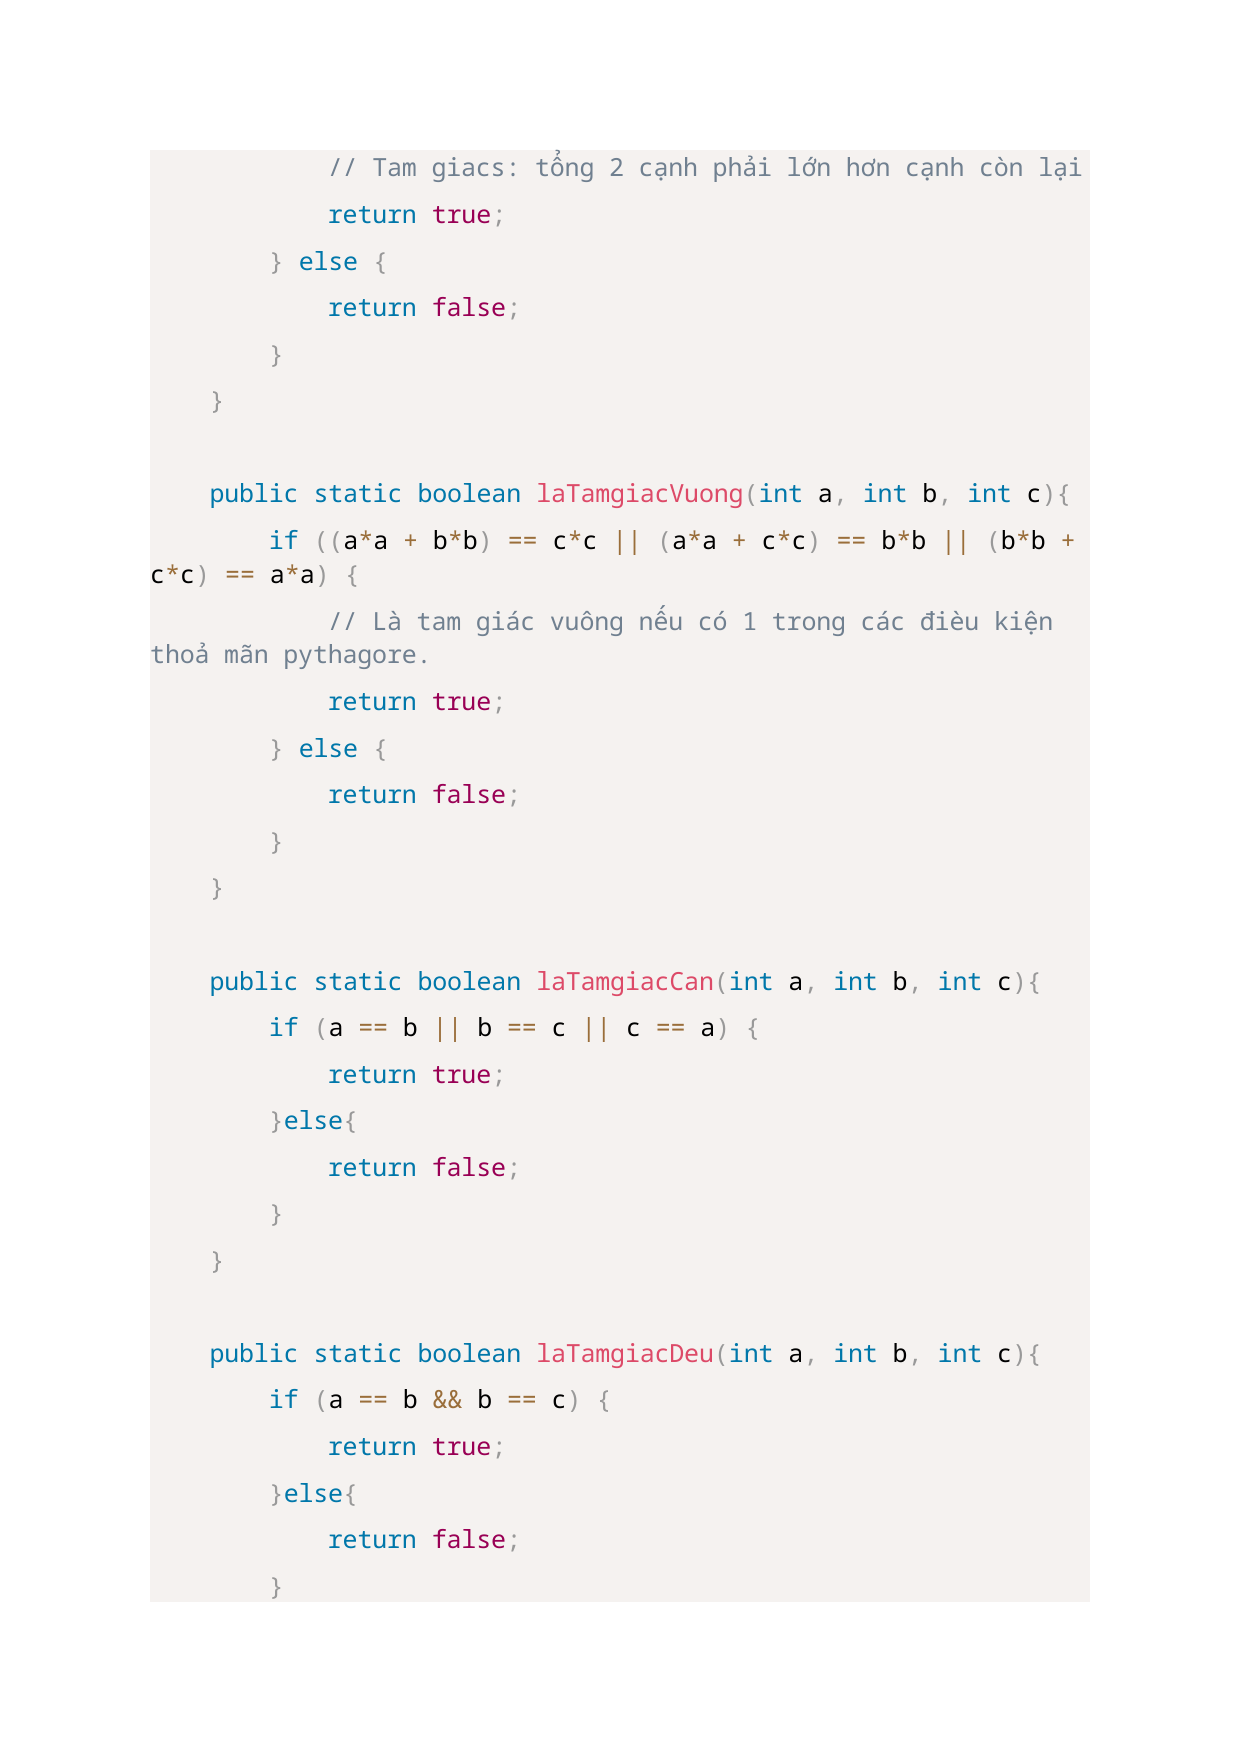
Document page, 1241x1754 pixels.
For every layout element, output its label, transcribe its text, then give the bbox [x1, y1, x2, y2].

text // Tam giacs: tổng 2 cạnh phải lớn hơn cạnh còn lại [150, 150, 1090, 184]
text } else { [150, 730, 1090, 764]
text return true; [150, 197, 1090, 231]
text if (a == b && b == c) { [150, 1382, 1090, 1416]
text public static boolean laTamgiacCan(int a, int b, int c){ [150, 963, 1090, 997]
text } [150, 1242, 1090, 1277]
text return false; [150, 1149, 1090, 1183]
text } [150, 870, 1090, 904]
text } [150, 336, 1090, 370]
text } [150, 1196, 1090, 1230]
text }else{ [150, 1475, 1090, 1509]
text } else { [150, 243, 1090, 277]
text if (a == b || b == c || c == a) { [150, 1010, 1090, 1044]
text } [150, 383, 1090, 417]
text public static boolean laTamgiacDeu(int a, int b, int c){ [150, 1336, 1090, 1370]
text } [150, 1568, 1090, 1602]
text return false; [150, 1522, 1090, 1556]
text return false; [150, 290, 1090, 324]
text // Là tam giác vuông nếu có 1 trong các đièu kiện thoả mãn pythagore. [150, 603, 1090, 671]
text return false; [150, 777, 1090, 811]
text return true; [150, 684, 1090, 718]
text return true; [150, 1056, 1090, 1090]
text public static boolean laTamgiacVuong(int a, int b, int c){ [150, 476, 1090, 510]
text } [150, 823, 1090, 857]
text return true; [150, 1429, 1090, 1463]
text if ((a*a + b*b) == c*c || (a*a + c*c) == b*b || (b*b + c*c) == a*a) { [150, 522, 1090, 591]
text }else{ [150, 1103, 1090, 1137]
